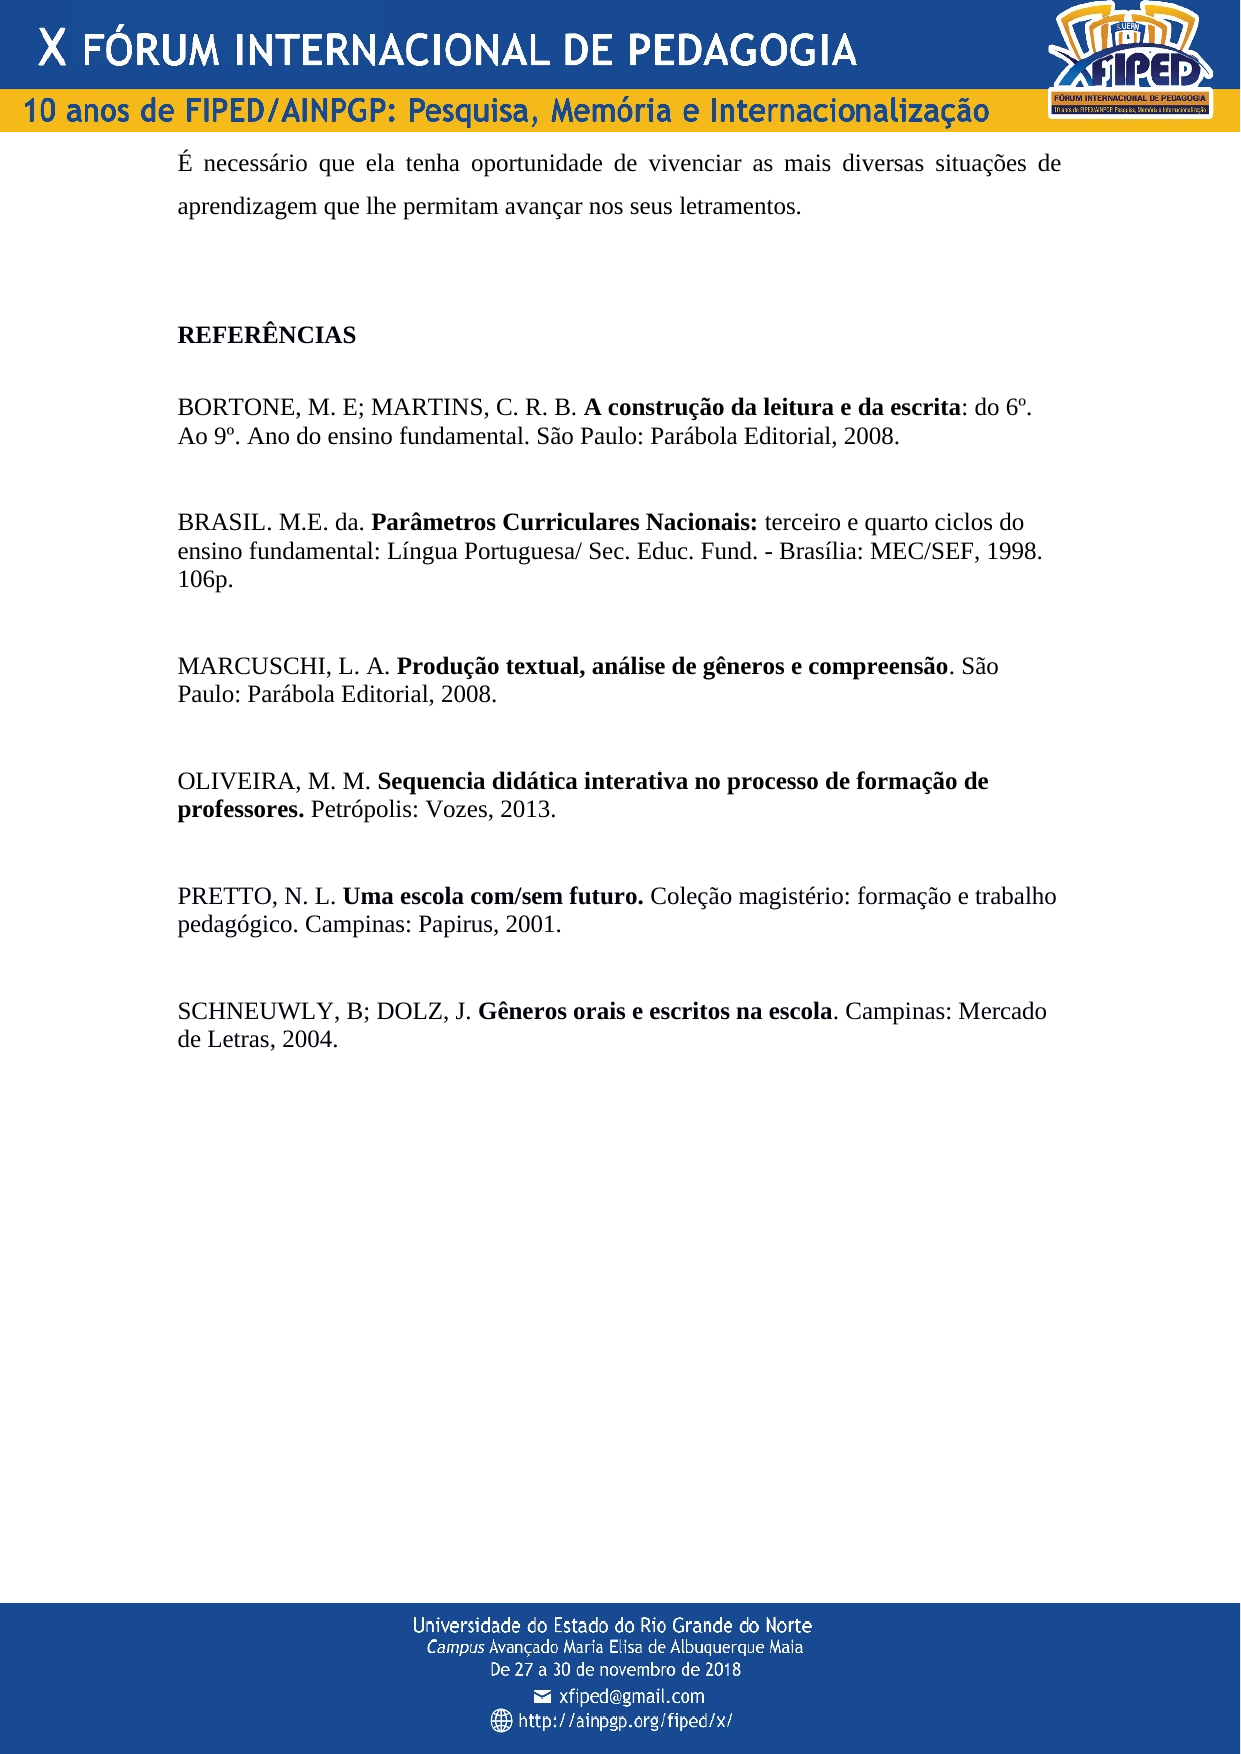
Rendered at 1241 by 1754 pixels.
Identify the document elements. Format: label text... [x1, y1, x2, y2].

text BRASIL. M.E. da. Parâmetros Curriculares Nacionais: terceiro e quarto ciclos do ensino fundamental: Língua Portuguesa/ Sec. Educ. Fund. - Brasília: MEC/SEF, 1998. 106p. [177, 507, 1063, 593]
text OLIVEIRA, M. M. Sequencia didática interativa no processo de formação de professores. Petrópolis: Vozes, 2013. [177, 766, 1063, 823]
text BORTONE, M. E; MARTINS, C. R. B. A construção da leitura e da escrita: do 6º. Ao 9º. Ano do ensino fundamental. São Paulo: Parábola Editorial, 2008. [177, 392, 1063, 449]
picture [0, 1603, 1241, 1754]
text REFERÊNCIAS [177, 320, 1063, 349]
text PRETTO, N. L. Uma escola com/sem futuro. Coleção magistério: formação e trabalho pedagógico. Campinas: Papirus, 2001. [177, 881, 1063, 938]
text SCHNEUWLY, B; DOLZ, J. Gêneros orais e escritos na escola. Campinas: Mercado de Letras, 2004. [177, 996, 1063, 1053]
text MARCUSCHI, L. A. Produção textual, análise de gêneros e compreensão. São Paulo: Parábola Editorial, 2008. [177, 651, 1063, 708]
picture [0, 0, 1241, 132]
